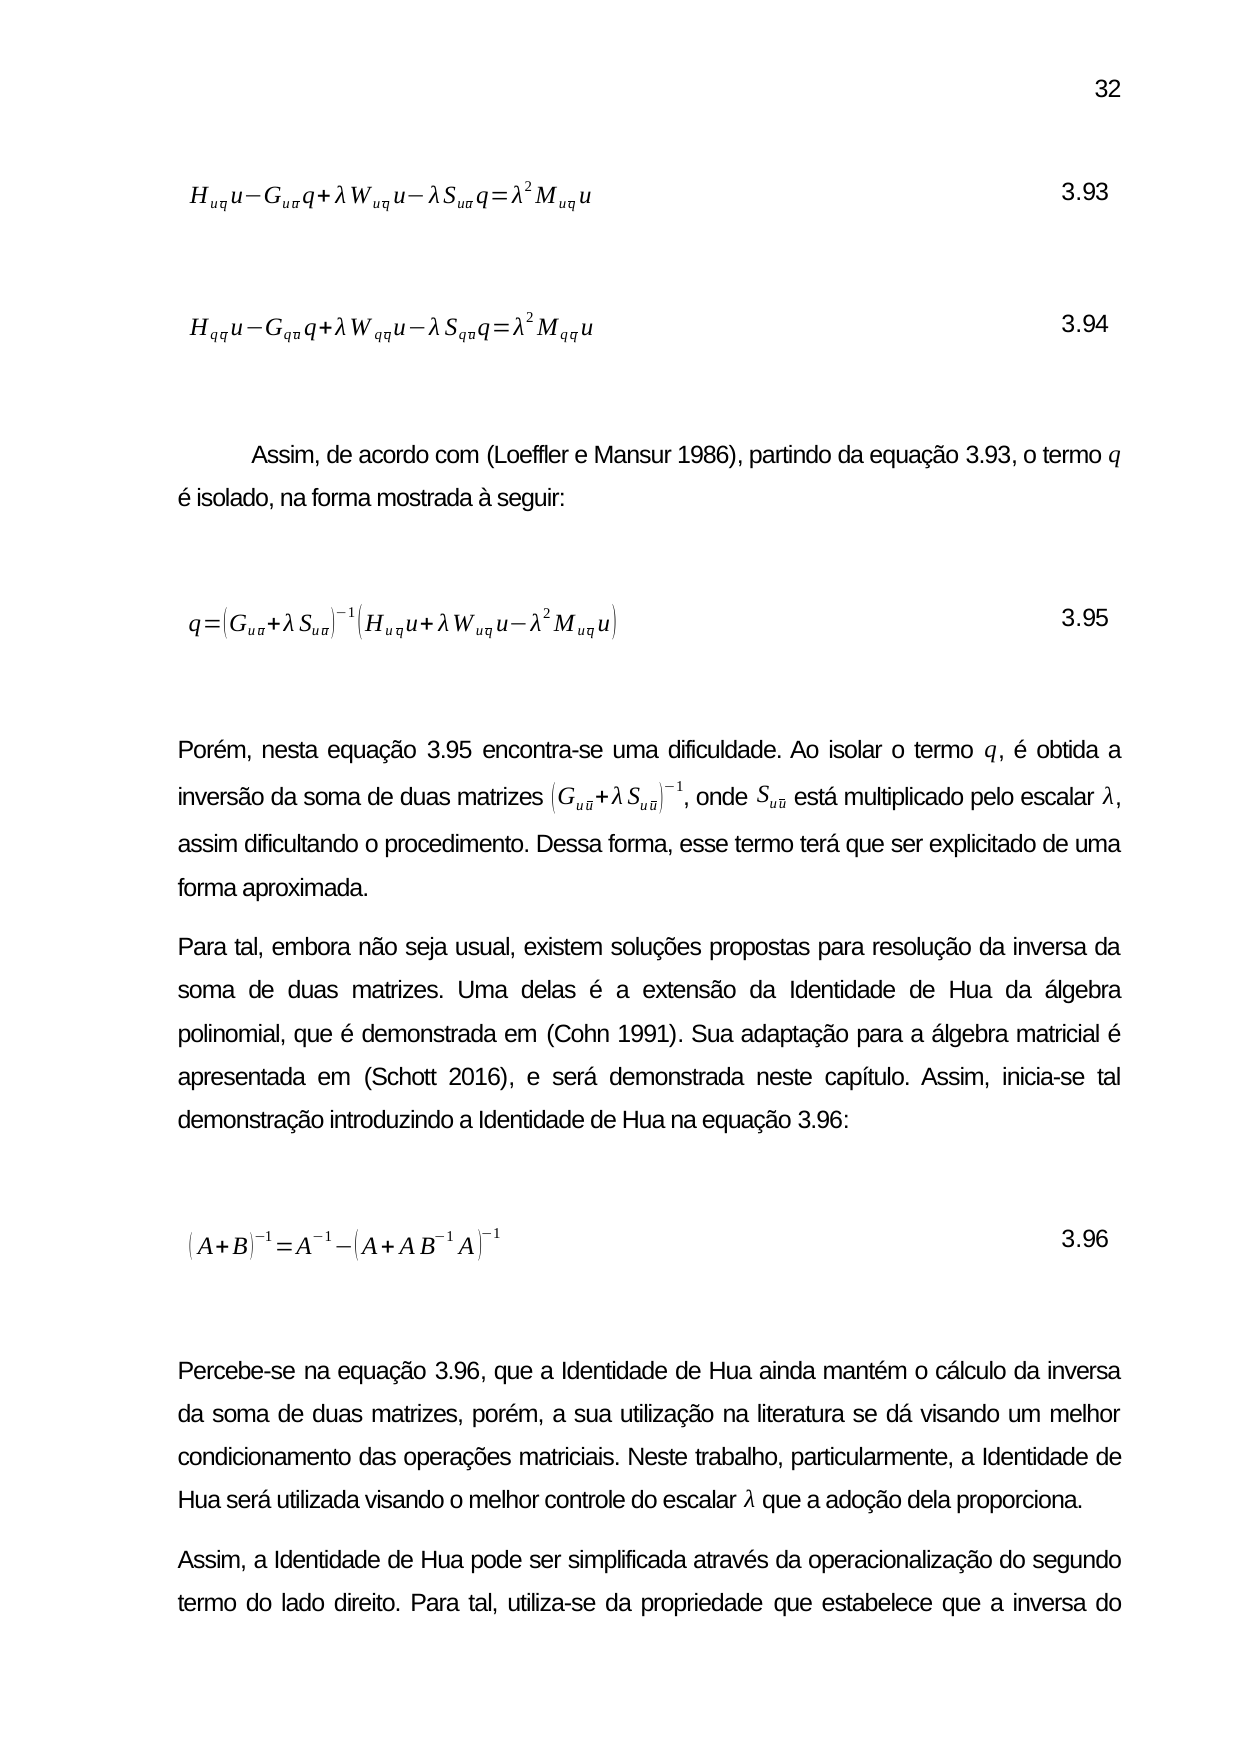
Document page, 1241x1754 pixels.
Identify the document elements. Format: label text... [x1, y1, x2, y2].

text Assim, de acordo com , partindo da equação 3.3, o termo é isolado, na forma mostrada à seguir: [177, 440, 1122, 512]
table_header [177, 603, 1033, 675]
table_header [177, 309, 1033, 381]
table_header [177, 177, 1033, 249]
table_header [177, 1224, 1033, 1296]
text Para tal, embora não seja usual, existem soluções propostas para resolução da inversa da soma de duas matrizes. Uma delas é a extensão da Identidade de Hua da álgebra polinomial, que é demonstrada em . Sua adaptação para a álgebra matricial é apresentada em , e será demonstrada neste capítulo. Assim, inicia-se tal demonstração introduzindo a Identidade de Hua na equação 3.6: [177, 932, 1122, 1133]
